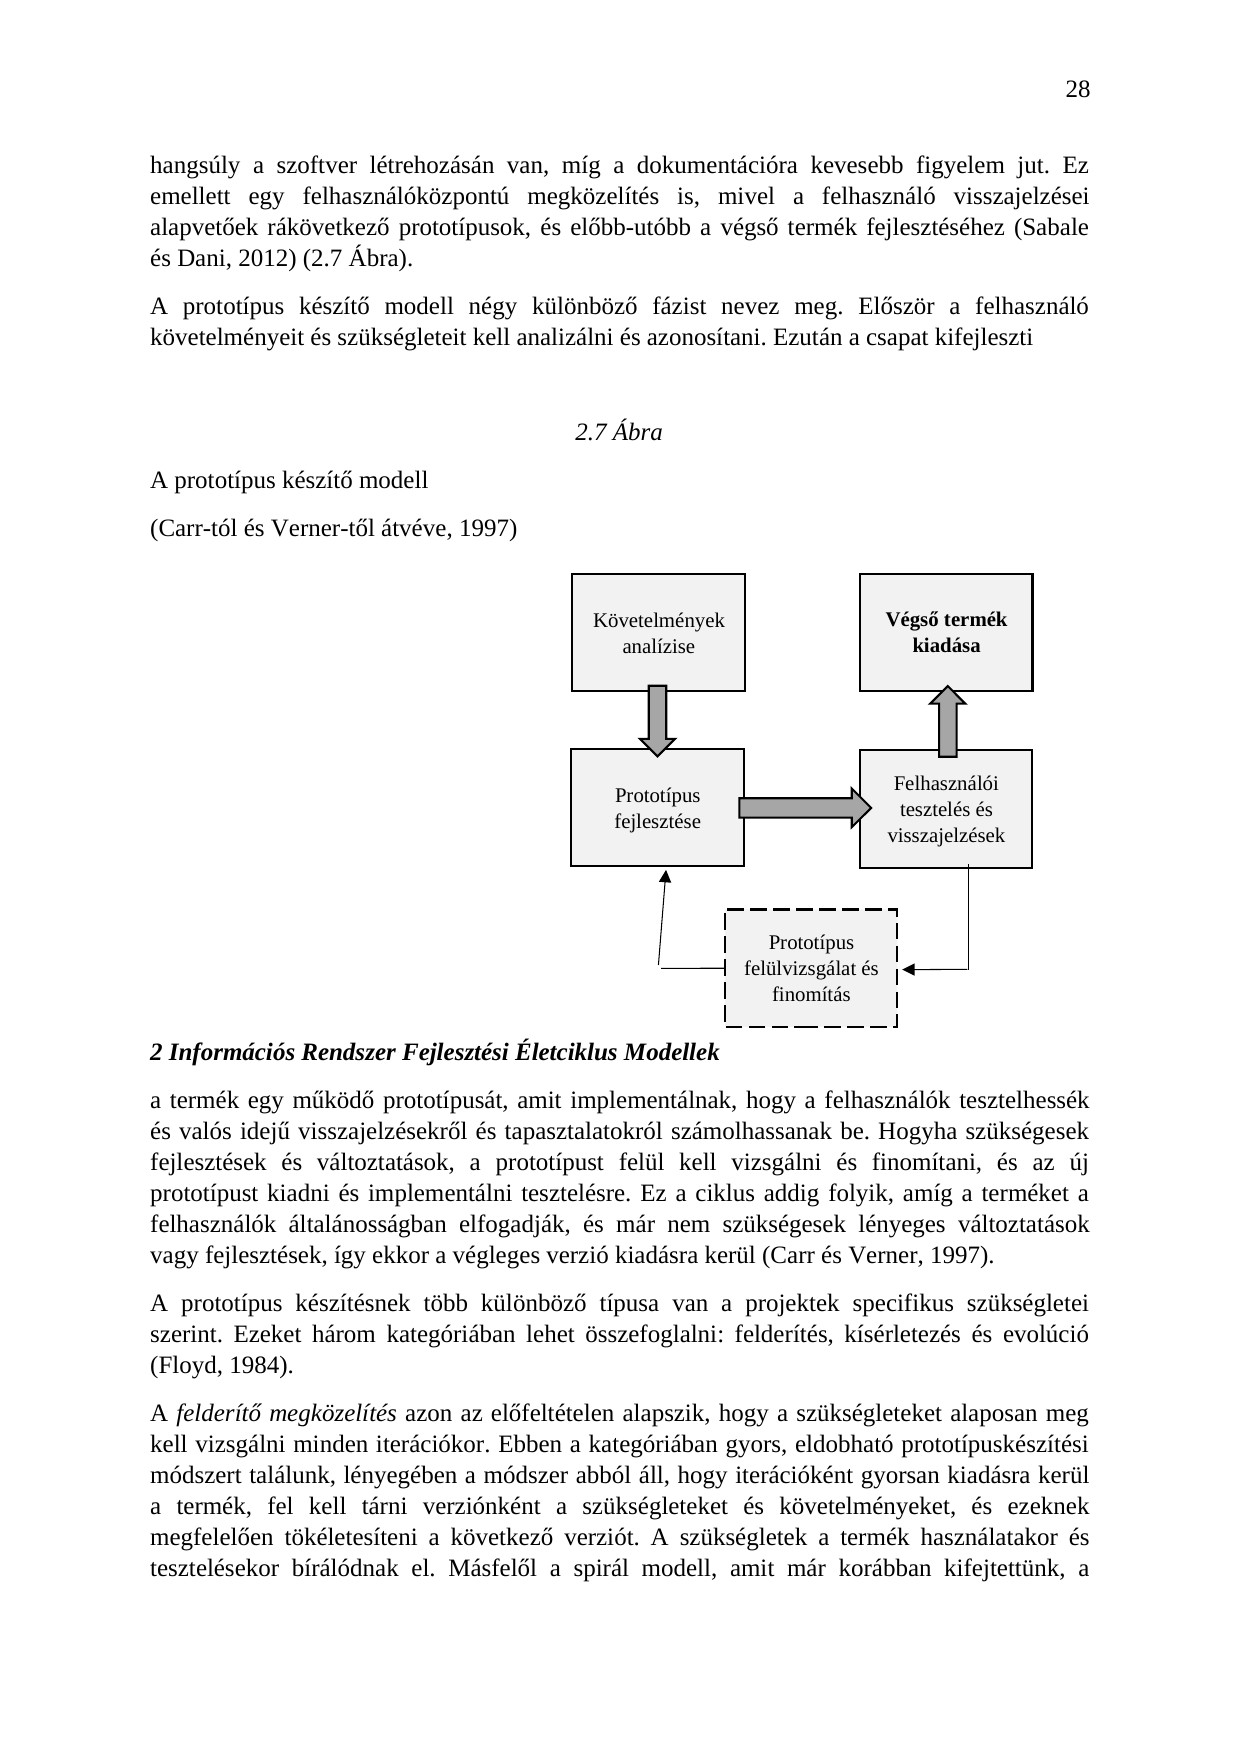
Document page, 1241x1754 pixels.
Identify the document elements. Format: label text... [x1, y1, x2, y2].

text 2 Információs Rendszer Fejlesztési Életciklus Modellek [150, 1037, 1090, 1066]
text A prototípus készítő modell [150, 465, 1090, 494]
text (Carr-tól és Verner-től átvéve, 1997) [150, 513, 1090, 541]
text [150, 1398, 1090, 1582]
text A prototípus készítő modell négy különböző fázist nevez meg. Először a felhasználó követelményeit és szükségleteit kell analizálni és azonosítani. Ezután a csapat kifejleszti [150, 291, 1090, 351]
text a termék egy működő prototípusát, amit implementálnak, hogy a felhasználók tesztelhessék és valós idejű visszajelzésekről és tapasztalatokról számolhassanak be. Hogyha szükségesek fejlesztések és változtatások, a prototípust felül kell vizsgálni és finomítani, és az új prototípust kiadni és implementálni tesztelésre. Ez a ciklus addig folyik, amíg a terméket a felhasználók általánosságban elfogadják, és már nem szükségesek lényeges változtatások vagy fejlesztések, így ekkor a végleges verzió kiadásra kerül (Carr és Verner, 1997). [150, 1085, 1090, 1269]
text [150, 150, 1090, 272]
text 2.7 Ábra [150, 417, 1090, 446]
text A prototípus készítésnek több különböző típusa van a projektek specifikus szükségletei szerint. Ezeket három kategóriában lehet összefoglalni: felderítés, kísérletezés és evolúció (Floyd, 1984). [150, 1288, 1090, 1379]
